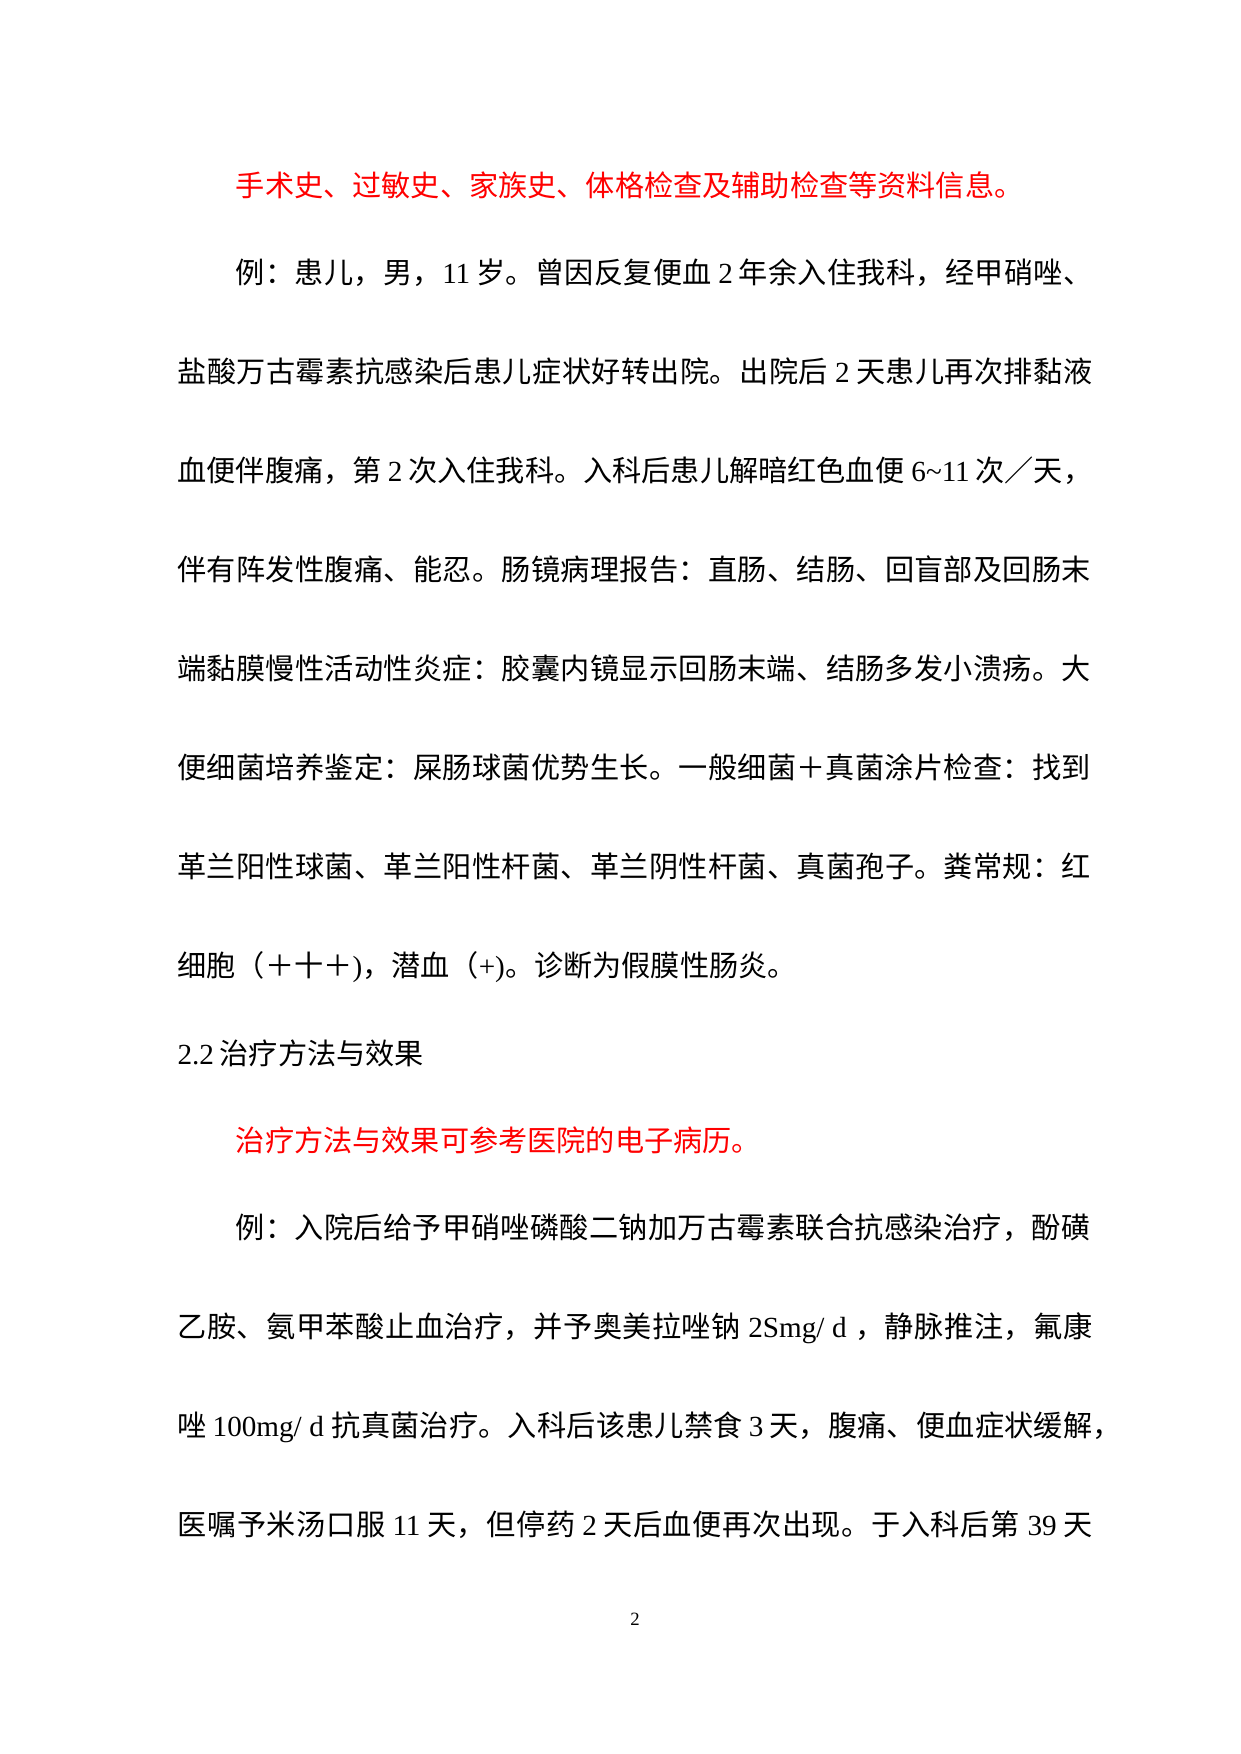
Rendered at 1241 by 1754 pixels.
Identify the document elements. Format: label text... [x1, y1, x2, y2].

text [177, 1193, 1092, 1556]
text 手术史、过敏史、家族史、体格检查及辅助检查等资料信息。 [177, 151, 1092, 217]
subtitle 2.2治疗方法与效果 [177, 1018, 1092, 1084]
text 治疗方法与效果可参考医院的电子病历。 [177, 1106, 1092, 1172]
text 例：患儿，男，11岁。曾因反复便血2年余入住我科，经甲硝唑、盐酸万古霉素抗感染后患儿症状好转出院。出院后2天患儿再次排黏液血便伴腹痛，第2次入住我科。入科后患儿解暗红色血便6~11次／天，伴有阵发性腹痛、能忍。肠镜病理报告：直肠、结肠、回盲部及回肠末端黏膜慢性活动性炎症：胶囊内镜显示回肠末端、结肠多发小溃疡。大便细菌培养鉴定：屎肠球菌优势生长。一般细菌＋真菌涂片检查：找到革兰阳性球菌、革兰阳性杆菌、革兰阴性杆菌、真菌孢子。粪常规：红细胞（＋十＋)，潜血（+)。诊断为假膜性肠炎。 [177, 238, 1092, 997]
